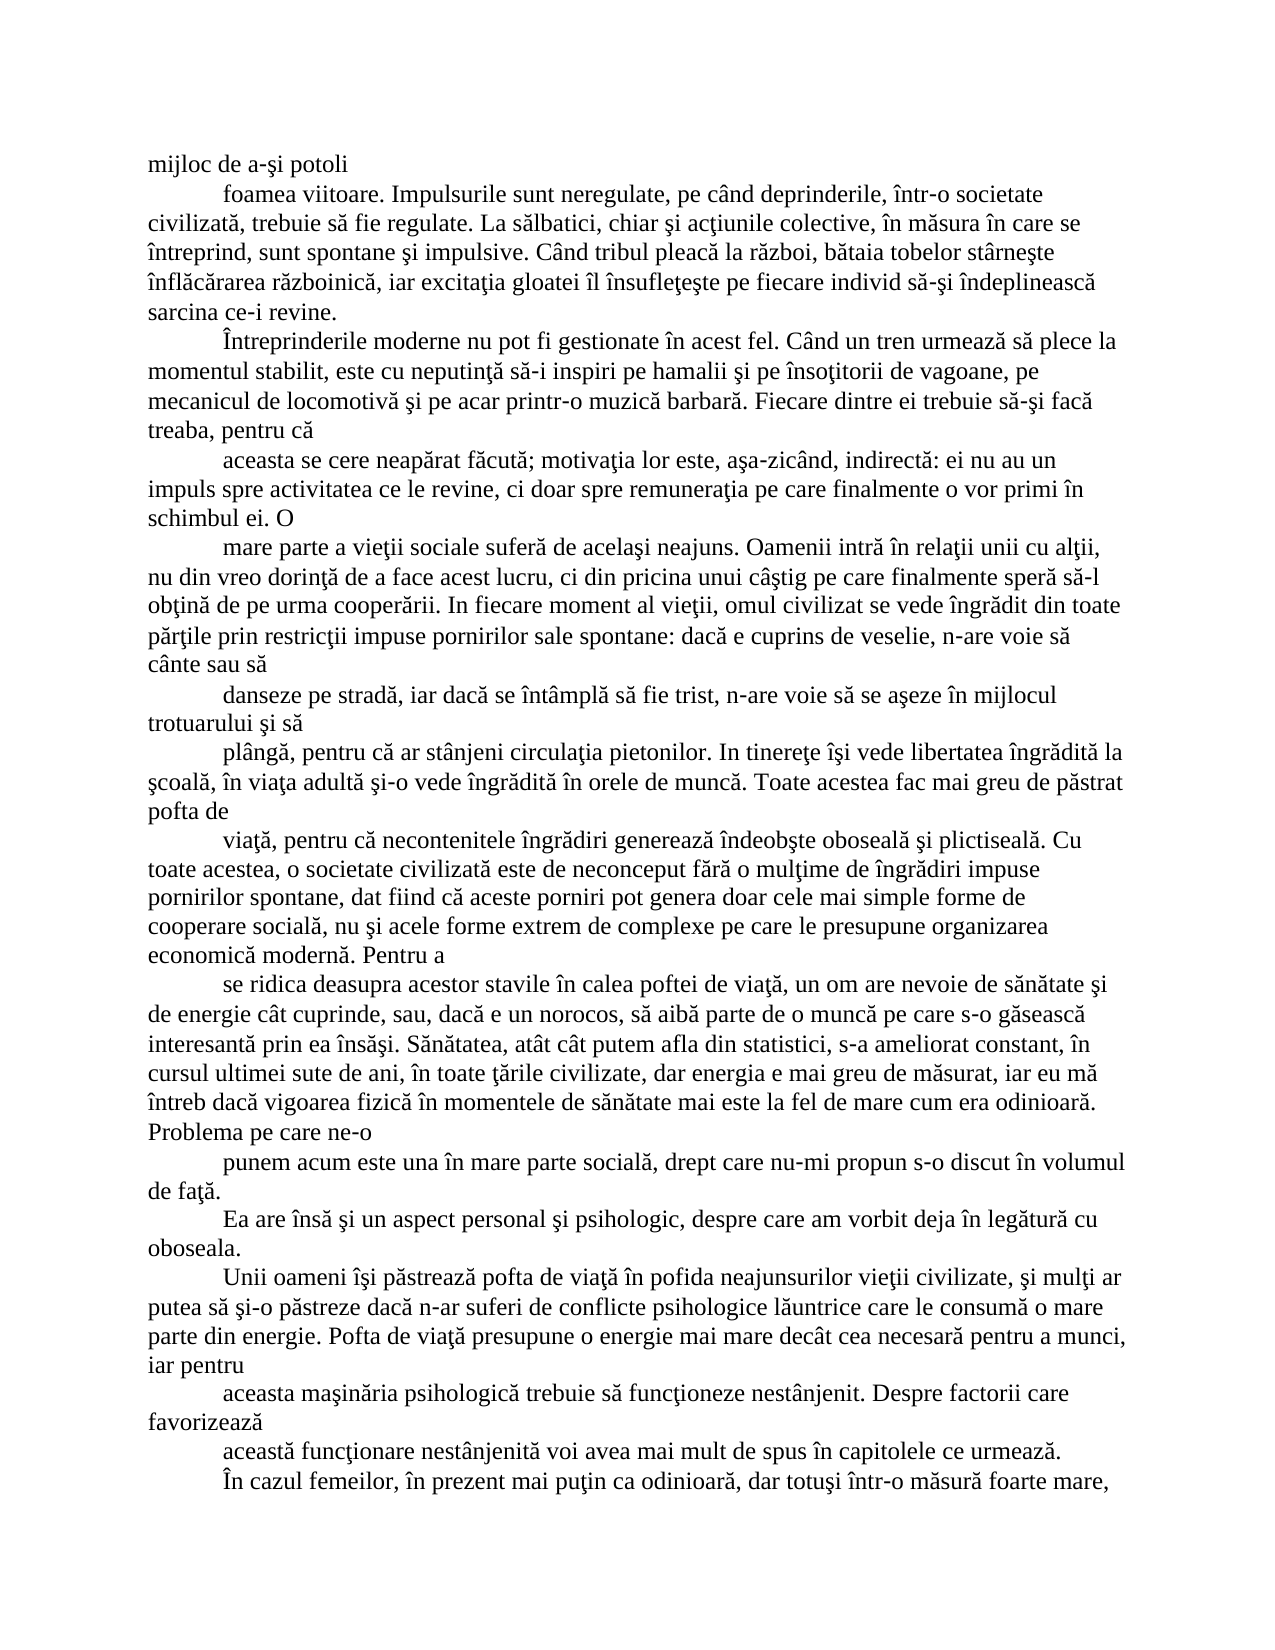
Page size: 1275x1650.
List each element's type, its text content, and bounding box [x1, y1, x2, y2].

text Ea are însă şi un aspect personal şi psihologic, despre care am vorbit deja în legătură cu oboseala. [148, 1204, 1127, 1262]
text se ridica deasupra acestor stavile în calea poftei de viaţă, un om are nevoie de sănătate şi de energie cât cuprinde, sau, dacă e un norocos, să aibă parte de o muncă pe care s‐o găsească interesantă prin ea însăşi. Sănătatea, atât cât putem afla din statistici, s‐a ameliorat constant, în cursul ultimei sute de ani, în toate ţările civilizate, dar energia e mai greu de măsurat, iar eu mă întreb dacă vigoarea fizică în momentele de sănătate mai este la fel de mare cum era odinioară. Problema pe care ne‐o [148, 969, 1127, 1146]
text viaţă, pentru că necontenitele îngrădiri generează îndeobşte oboseală şi plictiseală. Cu toate acestea, o societate civilizată este de neconceput fără o mulţime de îngrădiri impuse pornirilor spontane, dat fiind că aceste porniri pot genera doar cele mai simple forme de cooperare socială, nu şi acele forme extrem de complexe pe care le presupune organizarea economică modernă. Pentru a [148, 825, 1127, 969]
text danseze pe stradă, iar dacă se întâmplă să fie trist, n‐are voie să se aşeze în mijlocul trotuarului şi să [148, 678, 1127, 737]
text Întreprinderile moderne nu pot fi gestionate în acest fel. Când un tren urmează să plece la momentul stabilit, este cu neputinţă să‐i inspiri pe hamalii şi pe însoţitorii de vagoane, pe mecanicul de locomotivă şi pe acar printr‐o muzică barbară. Fiecare dintre ei trebuie să‐şi facă treaba, pentru că [148, 326, 1127, 444]
text aceasta maşinăria psihologică trebuie să funcţioneze nestânjenit. Despre factorii care favorizează [148, 1378, 1127, 1436]
text Unii oameni îşi păstrează pofta de viaţă în pofida neajunsurilor vieţii civilizate, şi mulţi ar putea să şi-o păstreze dacă n‐ar suferi de conflicte psihologice lăuntrice care le consumă o mare parte din energie. Pofta de viaţă presupune o energie mai mare decât cea necesară pentru a munci, iar pentru [148, 1262, 1127, 1378]
text punem acum este una în mare parte socială, drept care nu‐mi propun s‐o discut în volumul de faţă. [148, 1146, 1127, 1204]
text plângă, pentru că ar stânjeni circulaţia pietonilor. In tinereţe îşi vede libertatea îngrădită la şcoală, în viaţa adultă şi‐o vede îngrădită în orele de muncă. Toate acestea fac mai greu de păstrat pofta de [148, 737, 1127, 825]
text foamea viitoare. Impulsurile sunt neregulate, pe când deprinderile, într‐o societate civilizată, trebuie să fie regulate. La sălbatici, chiar şi acţiunile colective, în măsura în care se întreprind, sunt spontane şi impulsive. Când tribul pleacă la război, bătaia tobelor stârneşte înflăcărarea războinică, iar excitaţia gloatei îl însufleţeşte pe fiecare individ să‐şi îndeplinească sarcina ce‐i revine. [148, 178, 1127, 326]
text mare parte a vieţii sociale suferă de acelaşi neajuns. Oamenii intră în relaţii unii cu alţii, nu din vreo dorinţă de a face acest lucru, ci din pricina unui câştig pe care finalmente speră să‐l obţină de pe urma cooperării. In fiecare moment al vieţii, omul civilizat se vede îngrădit din toate părţile prin restricţii impuse pornirilor sale spontane: dacă e cuprins de veselie, n‐are voie să cânte sau să [148, 532, 1127, 678]
text această funcţionare nestânjenită voi avea mai mult de spus în capitolele ce urmează. [148, 1436, 1127, 1465]
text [148, 148, 1127, 178]
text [148, 1465, 1127, 1495]
text aceasta se cere neapărat făcută; motivaţia lor este, aşa‐zicând, indirectă: ei nu au un impuls spre activitatea ce le revine, ci doar spre remuneraţia pe care finalmente o vor primi în schimbul ei. O [148, 444, 1127, 532]
